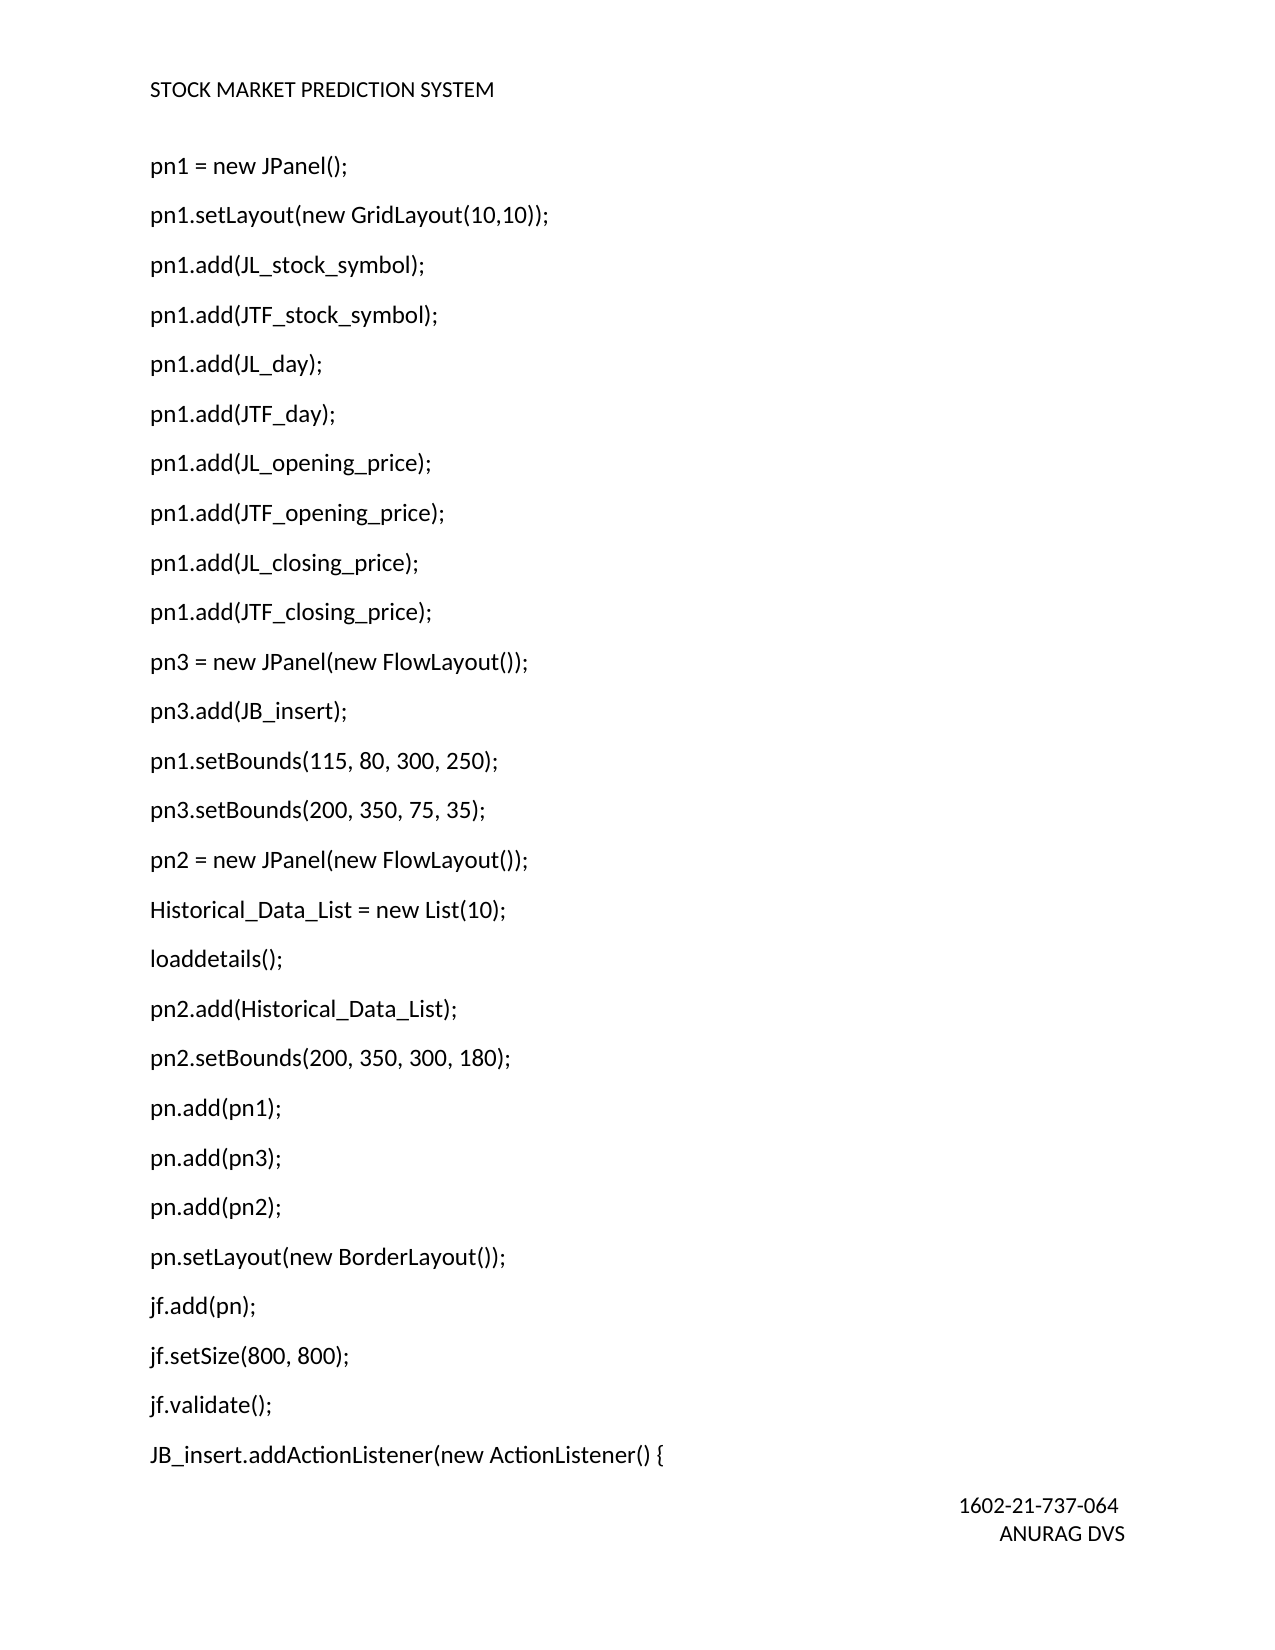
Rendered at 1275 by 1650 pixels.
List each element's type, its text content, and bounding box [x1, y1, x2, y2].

text pn1.add(JTF_day); [150, 398, 1125, 428]
text pn1.add(JTF_stock_symbol); [150, 299, 1125, 329]
text pn1.add(JL_opening_price); [150, 447, 1125, 478]
text jf.validate(); [150, 1389, 1125, 1420]
text jf.setSize(800, 800); [150, 1340, 1125, 1371]
text pn.setLayout(new BorderLayout()); [150, 1241, 1125, 1271]
text pn2.setBounds(200, 350, 300, 180); [150, 1042, 1125, 1073]
text pn1.add(JTF_opening_price); [150, 497, 1125, 528]
text pn.add(pn3); [150, 1142, 1125, 1172]
text pn1 = new JPanel(); [150, 150, 1125, 181]
text pn.add(pn2); [150, 1191, 1125, 1222]
text pn3 = new JPanel(new FlowLayout()); [150, 646, 1125, 676]
text pn3.add(JB_insert); [150, 695, 1125, 726]
text pn.add(pn1); [150, 1092, 1125, 1123]
text pn1.add(JL_day); [150, 348, 1125, 379]
text loaddetails(); [150, 943, 1125, 974]
text pn2.add(Historical_Data_List); [150, 993, 1125, 1023]
text pn3.setBounds(200, 350, 75, 35); [150, 794, 1125, 825]
text jf.add(pn); [150, 1290, 1125, 1321]
text pn1.setLayout(new GridLayout(10,10)); [150, 199, 1125, 230]
text pn1.setBounds(115, 80, 300, 250); [150, 745, 1125, 776]
text Historical_Data_List = new List(10); [150, 894, 1125, 924]
text JB_insert.addActionListener(new ActionListener() { [150, 1439, 1125, 1470]
text pn1.add(JL_stock_symbol); [150, 249, 1125, 280]
text pn1.add(JL_closing_price); [150, 547, 1125, 577]
text pn1.add(JTF_closing_price); [150, 596, 1125, 627]
text pn2 = new JPanel(new FlowLayout()); [150, 844, 1125, 875]
